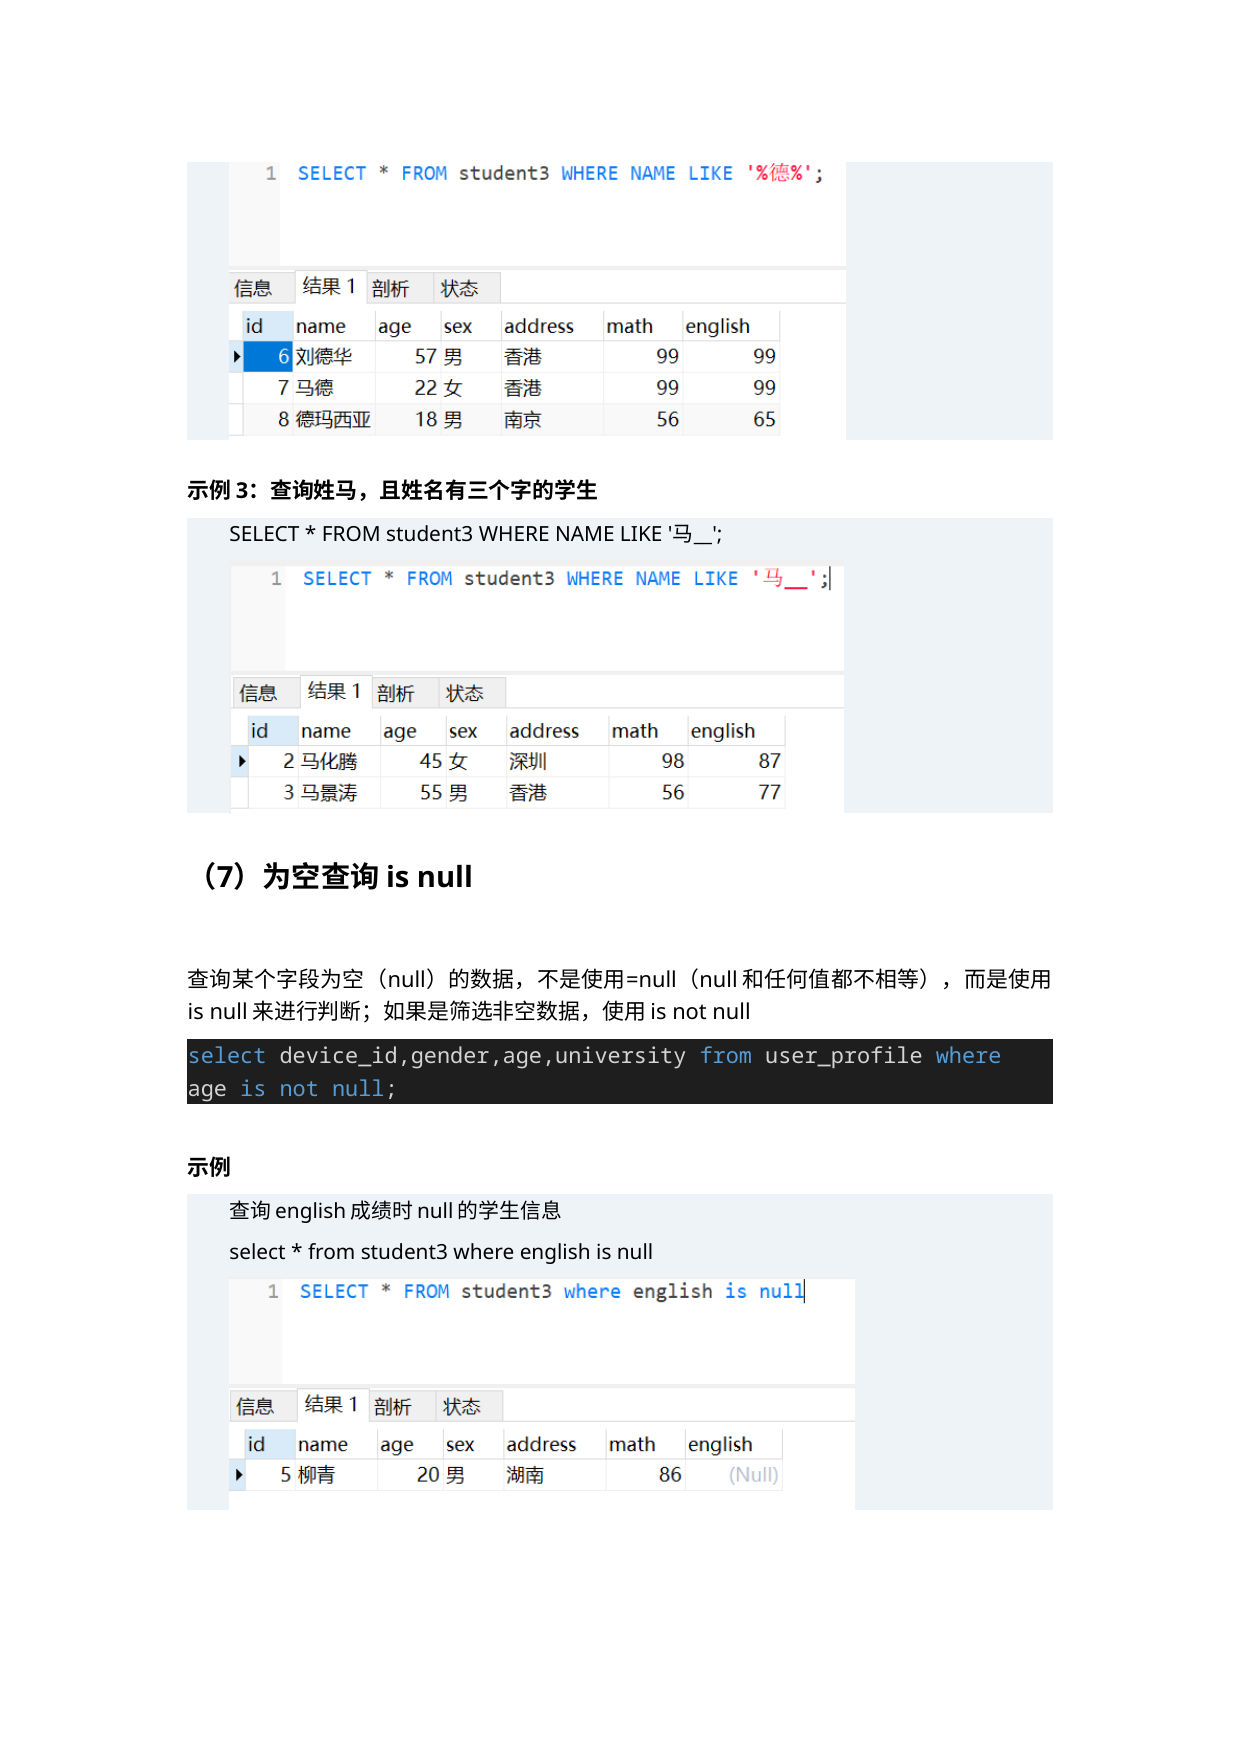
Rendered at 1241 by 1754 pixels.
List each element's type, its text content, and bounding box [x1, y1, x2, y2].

text select * from student3 where english is null [187, 1237, 1053, 1265]
subtitle 为空查询 is null [187, 843, 1053, 908]
text SELECT * FROM student3 WHERE NAME LIKE '马__'; [187, 518, 1053, 548]
text 查询某个字段为空（null）的数据，不是使用=null（null和任何值都不相等），而是使用is null来进行判断；如果是筛选非空数据，使用is not null [187, 962, 1053, 1027]
text 查询english成绩时null的学生信息 [187, 1194, 1053, 1224]
picture [229, 560, 844, 814]
text 示例3：查询姓马，且姓名有三个字的学生 [187, 473, 1053, 505]
picture [229, 1277, 856, 1511]
text 示例 [187, 1149, 1053, 1182]
text select device_id,gender,age,university from user_profile where age is not null; [187, 1039, 1053, 1104]
picture [229, 162, 846, 441]
